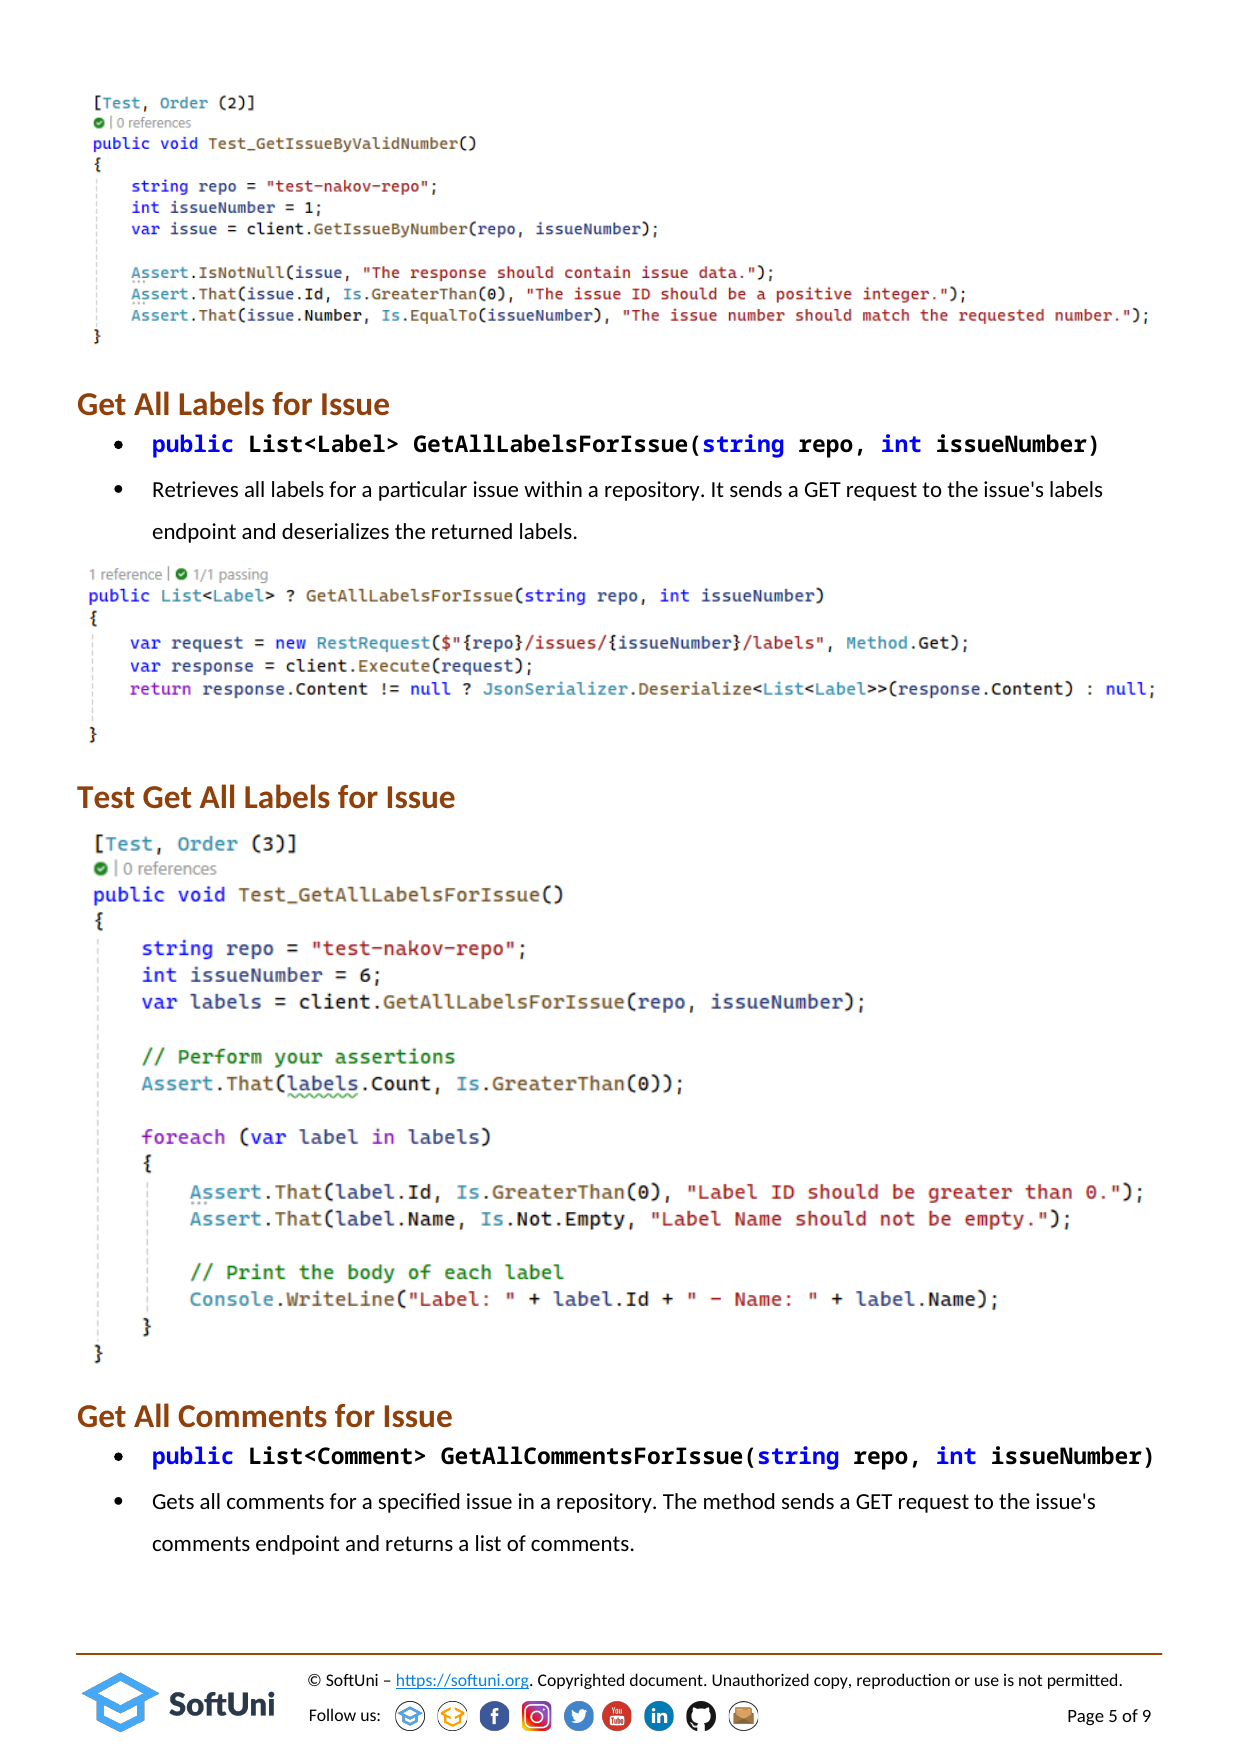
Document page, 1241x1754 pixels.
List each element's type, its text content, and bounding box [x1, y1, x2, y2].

picture [522, 1701, 552, 1731]
picture [76, 559, 1164, 750]
list public List<Comment> GetAllCommentsForIssue(string repo, int issueNumber) [114, 1440, 1163, 1472]
picture [564, 1701, 594, 1731]
list Retrieves all labels for a particular issue within a repository. It sends a GET request to the issue's labels endpoint and deserializes the returned labels. [114, 475, 1163, 545]
list Gets all comments for a specified issue in a repository. The method sends a GET request to the issue's comments endpoint and returns a list of comments. [114, 1487, 1163, 1557]
subtitle Get All Comments for Issue [77, 1395, 1163, 1436]
picture [665, 1722, 674, 1731]
picture [75, 1666, 281, 1738]
picture [479, 1701, 510, 1731]
picture [728, 1701, 759, 1731]
picture [644, 1722, 653, 1731]
picture [658, 1713, 667, 1723]
subtitle Test Get All Labels for Issue [77, 776, 1163, 817]
picture [665, 1701, 674, 1710]
list public List<Label> GetAllLabelsForIssue(string repo, int issueNumber) [114, 428, 1163, 459]
picture [602, 1701, 632, 1731]
subtitle Get All Labels for Issue [77, 383, 1163, 424]
picture [644, 1701, 653, 1710]
picture [76, 820, 1164, 1369]
picture [395, 1701, 425, 1731]
picture [686, 1701, 716, 1731]
picture [76, 87, 1164, 357]
picture [437, 1701, 468, 1731]
